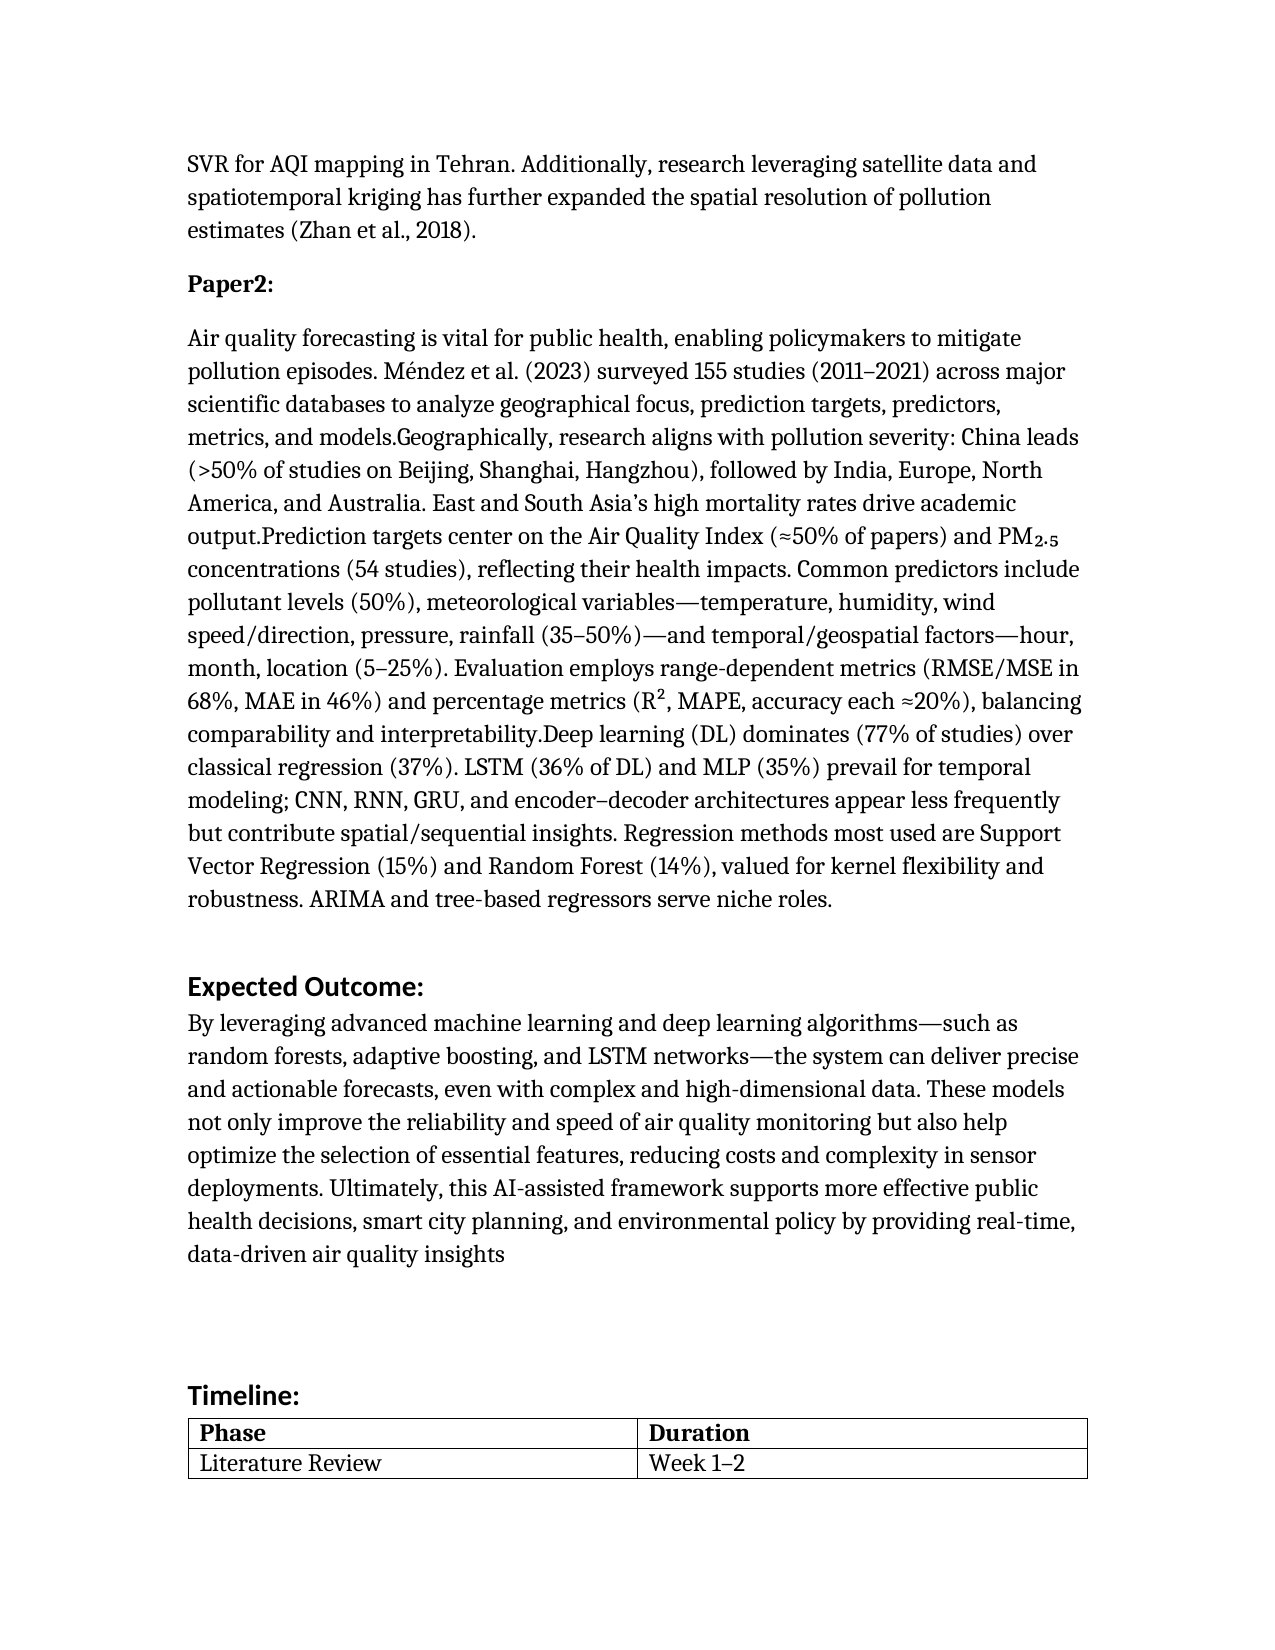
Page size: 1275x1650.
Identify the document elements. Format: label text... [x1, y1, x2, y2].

table_header Duration [638, 1419, 1087, 1448]
table_header Phase [189, 1419, 637, 1448]
text Paper2: [187, 270, 1087, 299]
subtitle Timeline: [187, 1377, 1087, 1413]
table_cell Literature Review [189, 1449, 637, 1478]
subtitle Expected Outcome: [187, 968, 1087, 1004]
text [187, 150, 1087, 245]
text By leveraging advanced machine learning and deep learning algorithms—such as random forests, adaptive boosting, and LSTM networks—the system can deliver precise and actionable forecasts, even with complex and high-dimensional data. These models not only improve the reliability and speed of air quality monitoring but also help optimize the selection of essential features, reducing costs and complexity in sensor deployments. Ultimately, this AI-assisted framework supports more effective public health decisions, smart city planning, and environmental policy by providing real-time, data-driven air quality insights [187, 1009, 1087, 1269]
table_cell Week 1–2 [638, 1449, 1087, 1478]
text Air quality forecasting is vital for public health, enabling policymakers to mitigate pollution episodes. Méndez et al. (2023) surveyed 155 studies (2011–2021) across major scientific databases to analyze geographical focus, prediction targets, predictors, metrics, and models.Geographically, research aligns with pollution severity: China leads (>50% of studies on Beijing, Shanghai, Hangzhou), followed by India, Europe, North America, and Australia. East and South Asia’s high mortality rates drive academic output.Prediction targets center on the Air Quality Index (≈50% of papers) and PM₂.₅ concentrations (54 studies), reflecting their health impacts. Common predictors include pollutant levels (50%), meteorological variables—temperature, humidity, wind speed/direction, pressure, rainfall (35–50%)—and temporal/geospatial factors—hour, month, location (5–25%). Evaluation employs range-dependent metrics (RMSE/MSE in 68%, MAE in 46%) and percentage metrics (R², MAPE, accuracy each ≈20%), balancing comparability and interpretability.Deep learning (DL) dominates (77% of studies) over classical regression (37%). LSTM (36% of DL) and MLP (35%) prevail for temporal modeling; CNN, RNN, GRU, and encoder–decoder architectures appear less frequently but contribute spatial/sequential insights. Regression methods most used are Support Vector Regression (15%) and Random Forest (14%), valued for kernel flexibility and robustness. ARIMA and tree-based regressors serve niche roles. [187, 324, 1087, 914]
